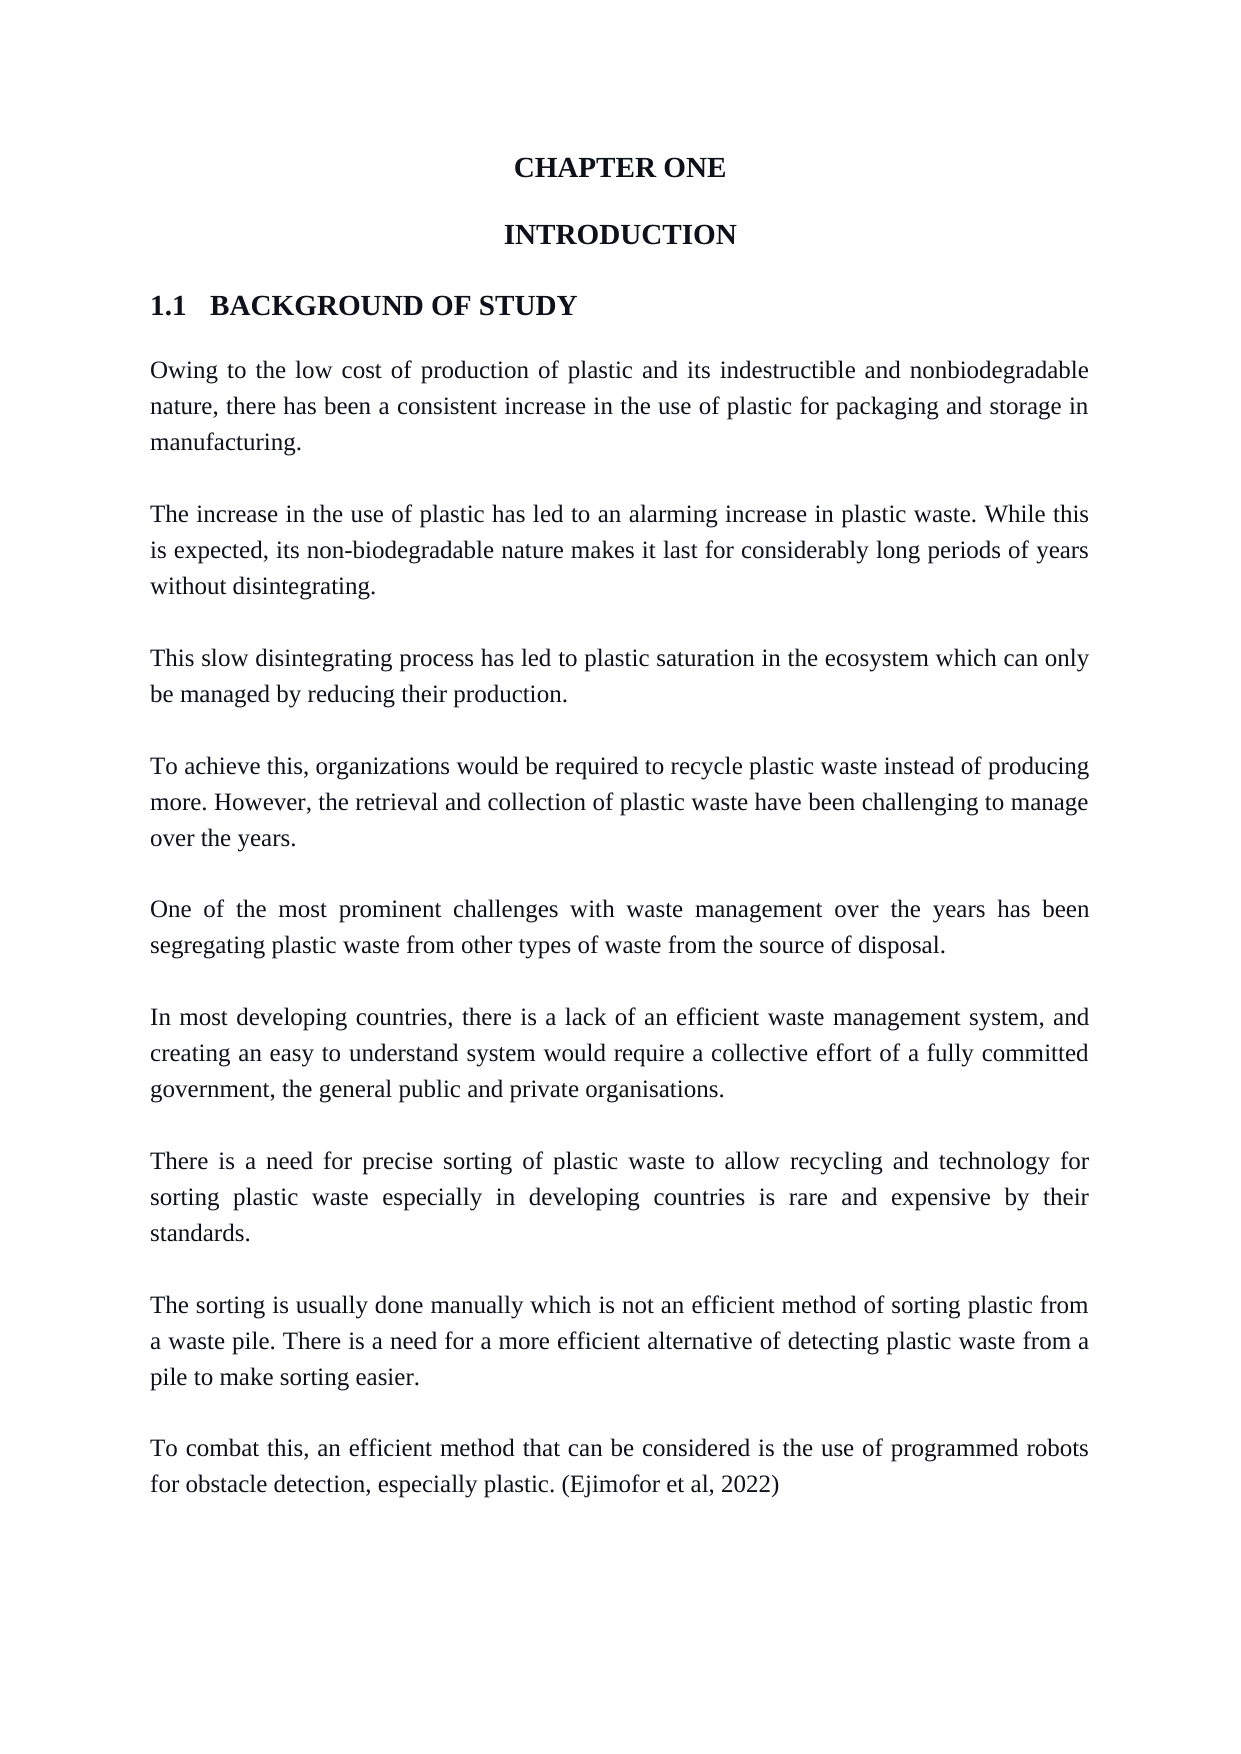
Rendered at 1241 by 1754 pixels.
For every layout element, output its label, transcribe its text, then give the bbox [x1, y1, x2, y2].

text In most developing countries, there is a lack of an efficient waste management system, and creating an easy to understand system would require a collective effort of a fully committed government, the general public and private organisations. [150, 1002, 1090, 1103]
text The increase in the use of plastic has led to an alarming increase in plastic waste. While this is expected, its non-biodegradable nature makes it last for considerably long periods of years without disintegrating. [150, 499, 1090, 600]
text This slow disintegrating process has led to plastic saturation in the ecosystem which can only be managed by reducing their production. [150, 643, 1090, 708]
text To combat this, an efficient method that can be considered is the use of programmed robots for obstacle detection, especially plastic. (Ejimofor et al, 2022) [150, 1433, 1090, 1498]
text To achieve this, organizations would be required to recycle plastic waste instead of producing more. However, the retrieval and collection of plastic waste have been challenging to manage over the years. [150, 751, 1090, 851]
subtitle CHAPTER ONE [150, 150, 1090, 183]
text Owing to the low cost of production of plastic and its indestructible and nonbiodegradable nature, there has been a consistent increase in the use of plastic for packaging and storage in manufacturing. [150, 355, 1090, 456]
subtitle BACKGROUND OF STUDY [150, 288, 1090, 322]
subtitle INTRODUCTION [150, 217, 1090, 251]
text There is a need for precise sorting of plastic waste to allow recycling and technology for sorting plastic waste especially in developing countries is rare and expensive by their standards. [150, 1146, 1090, 1247]
text One of the most prominent challenges with waste management over the years has been segregating plastic waste from other types of waste from the source of disposal. [150, 894, 1090, 959]
